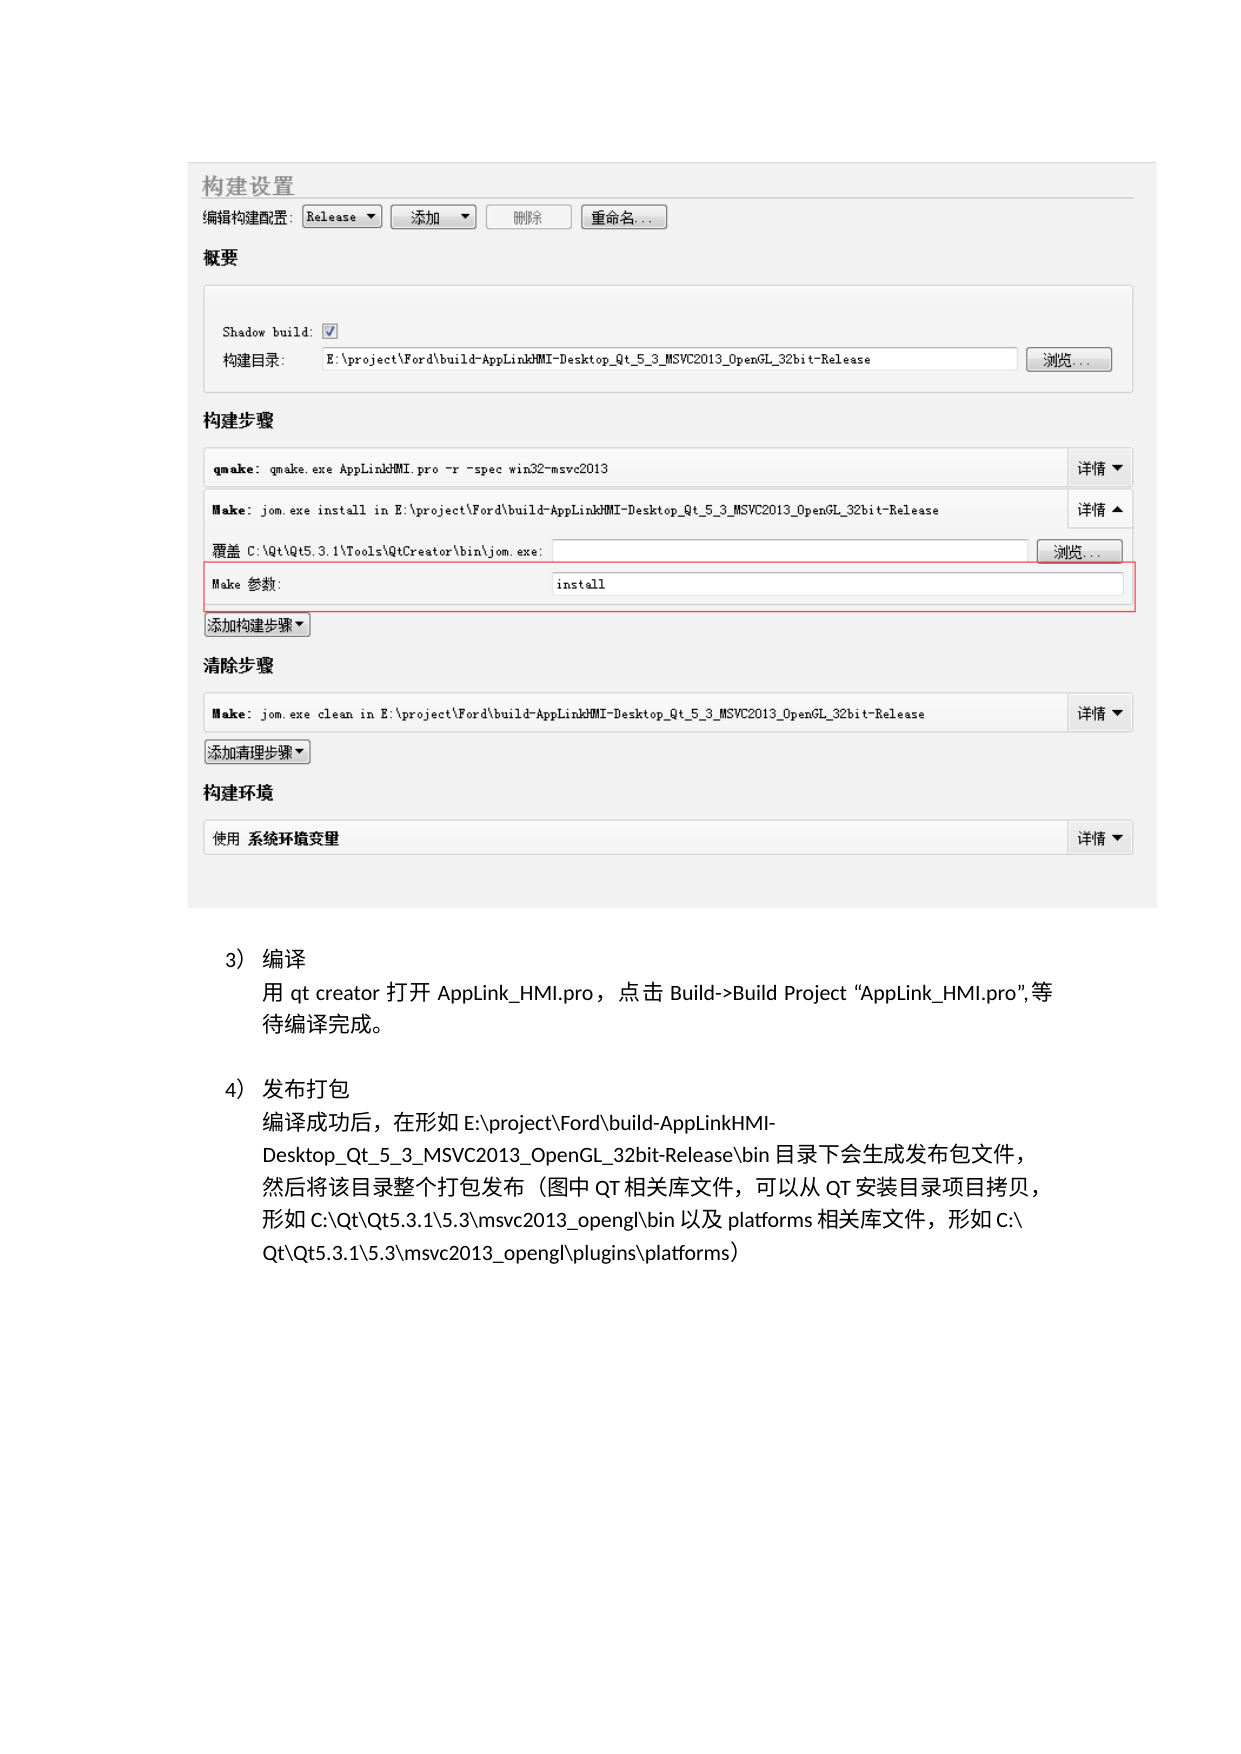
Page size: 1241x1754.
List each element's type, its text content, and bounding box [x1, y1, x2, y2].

picture [187, 162, 1157, 908]
text 编译成功后，在形如E:\project\Ford\build-AppLinkHMI-Desktop_Qt_5_3_MSVC2013_OpenGL_32bit-Release\bin目录下会生成发布包文件，然后将该目录整个打包发布（图中QT相关库文件，可以从QT安装目录项目拷贝，形如C:\Qt\Qt5.3.1\5.3\msvc2013_opengl\bin以及platforms相关库文件，形如C:\Qt\Qt5.3.1\5.3\msvc2013_opengl\plugins\platforms） [262, 1104, 1053, 1267]
list 编译 [225, 942, 1053, 974]
list 发布打包 [225, 1072, 1053, 1104]
text 用qt creator打开AppLink_HMI.pro，点击Build->Build Project “AppLink_HMI.pro”,等待编译完成。 [262, 974, 1053, 1039]
